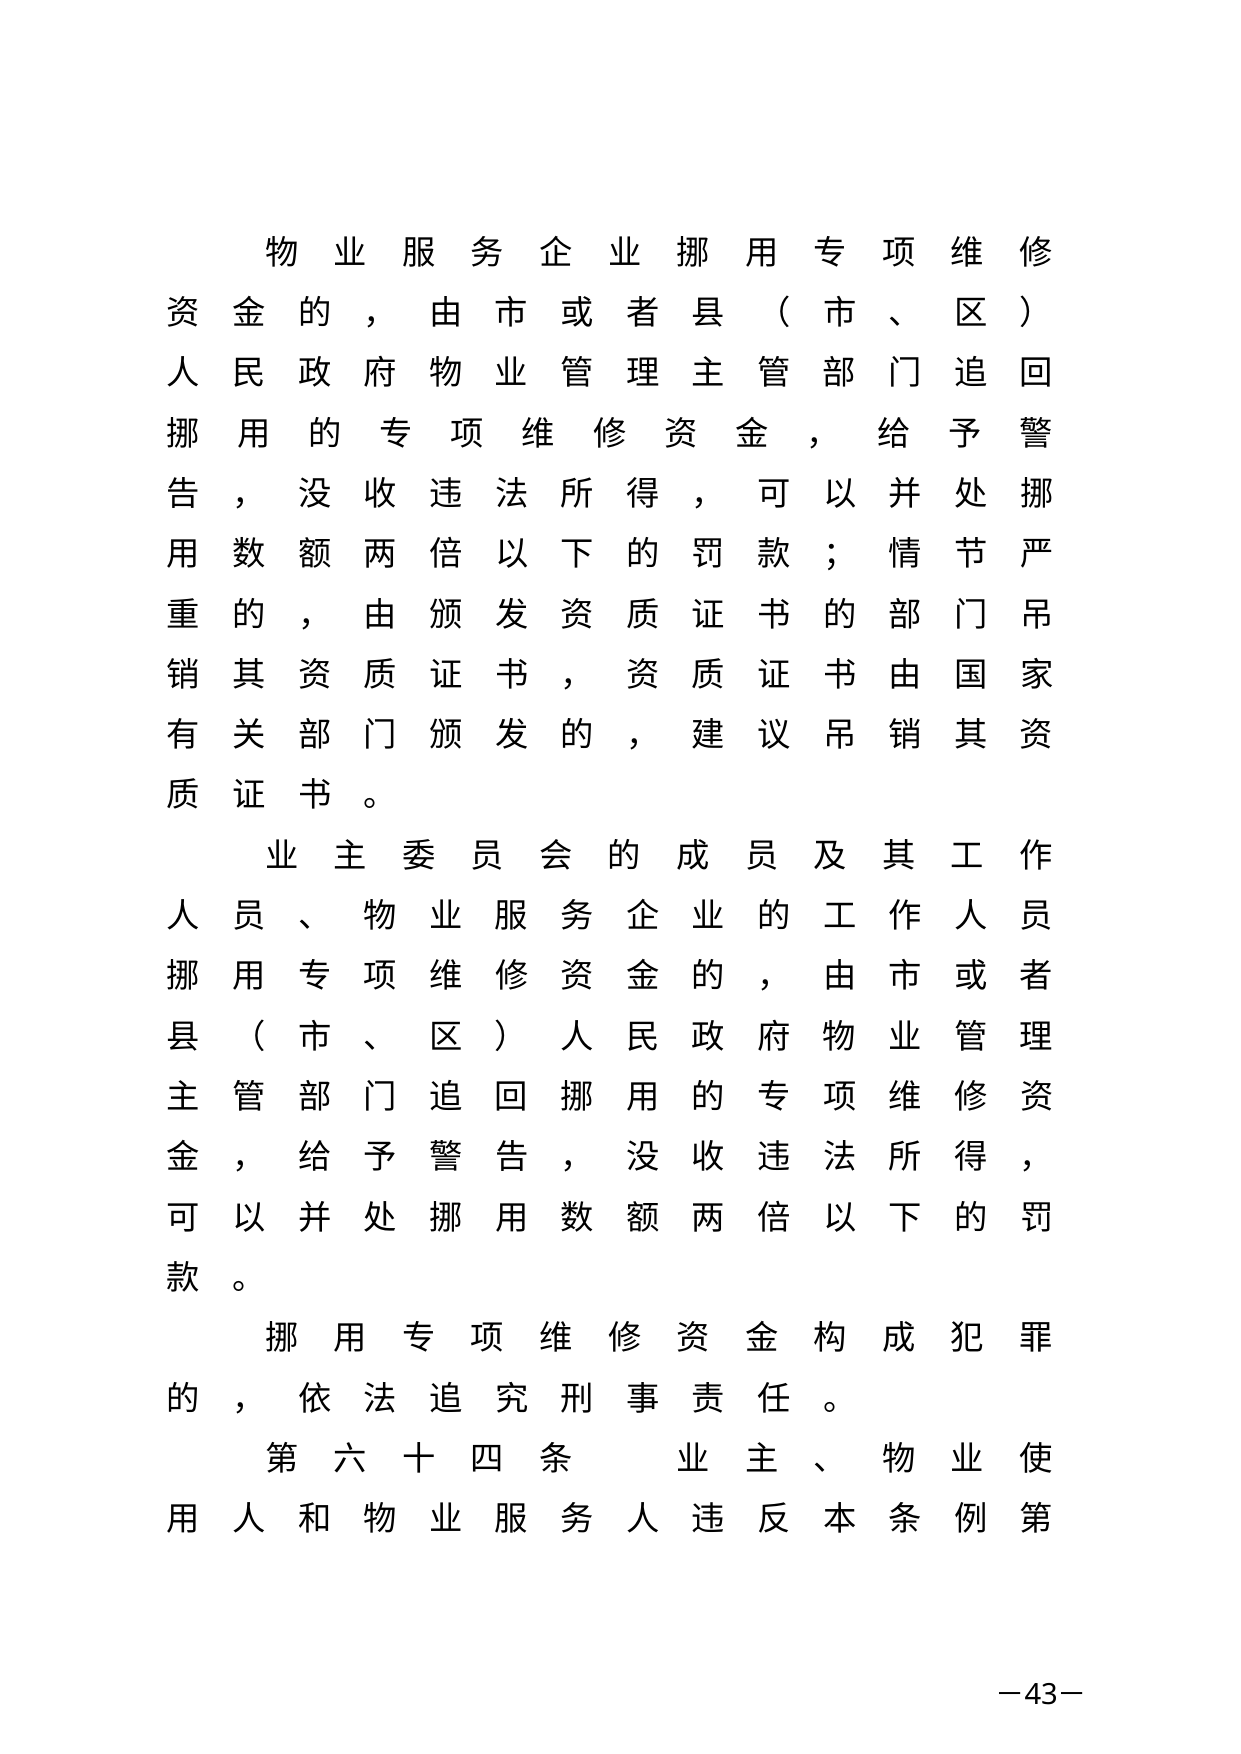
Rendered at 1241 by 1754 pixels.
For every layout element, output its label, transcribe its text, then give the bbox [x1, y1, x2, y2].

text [167, 1426, 1085, 1546]
text 挪用专项维修资金构成犯罪的，依法追究刑事责任。 [167, 1305, 1085, 1426]
text 物业服务企业挪用专项维修资金的，由市或者县（市、区）人民政府物业管理主管部门追回挪用的专项维修资金，给予警告，没收违法所得，可以并处挪用数额两倍以下的罚款；情节严重的，由颁发资质证书的部门吊销其资质证书，资质证书由国家有关部门颁发的，建议吊销其资质证书。 [167, 219, 1085, 822]
text 业主委员会的成员及其工作人员、物业服务企业的工作人员挪用专项维修资金的，由市或者县（市、区）人民政府物业管理主管部门追回挪用的专项维修资金，给予警告，没收违法所得，可以并处挪用数额两倍以下的罚款。 [167, 822, 1085, 1305]
